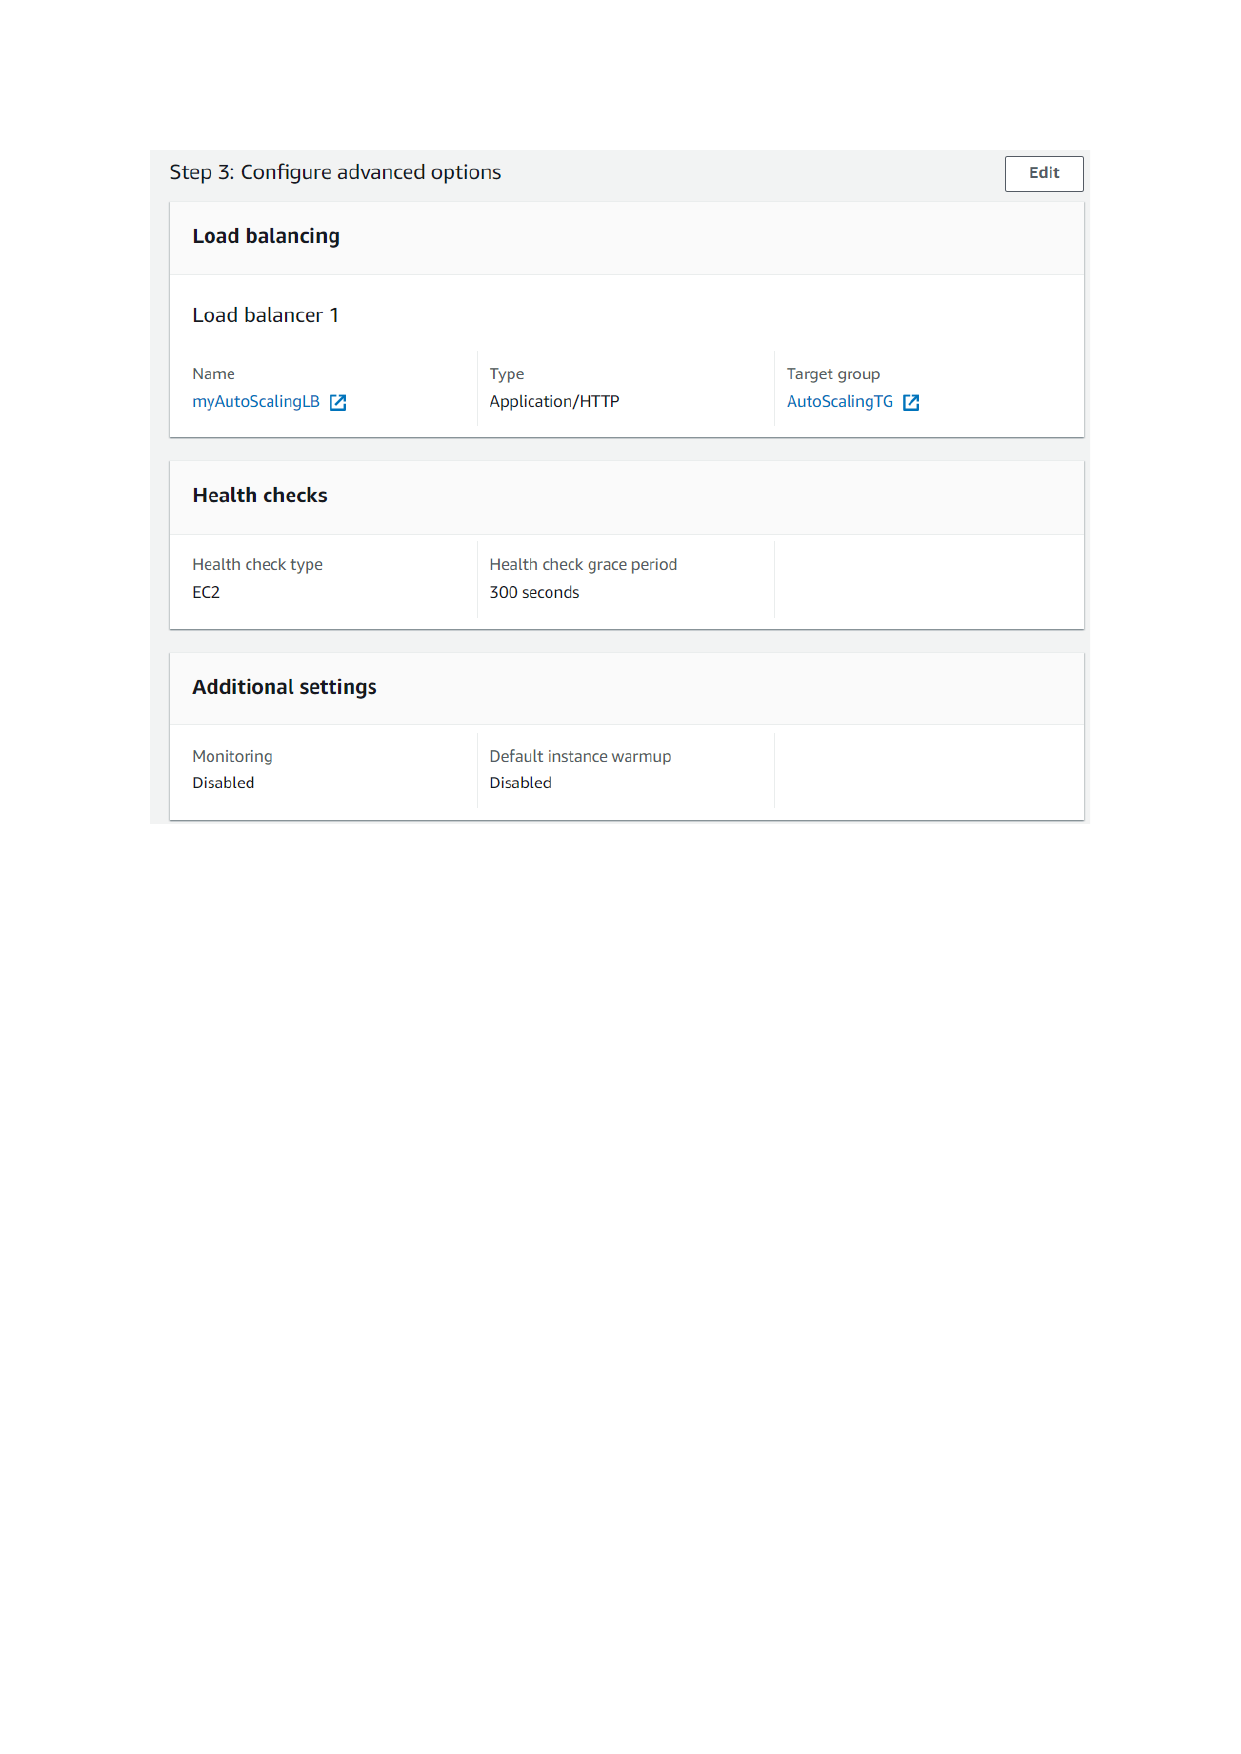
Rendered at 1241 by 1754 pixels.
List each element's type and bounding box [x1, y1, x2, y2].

picture [150, 150, 1091, 824]
